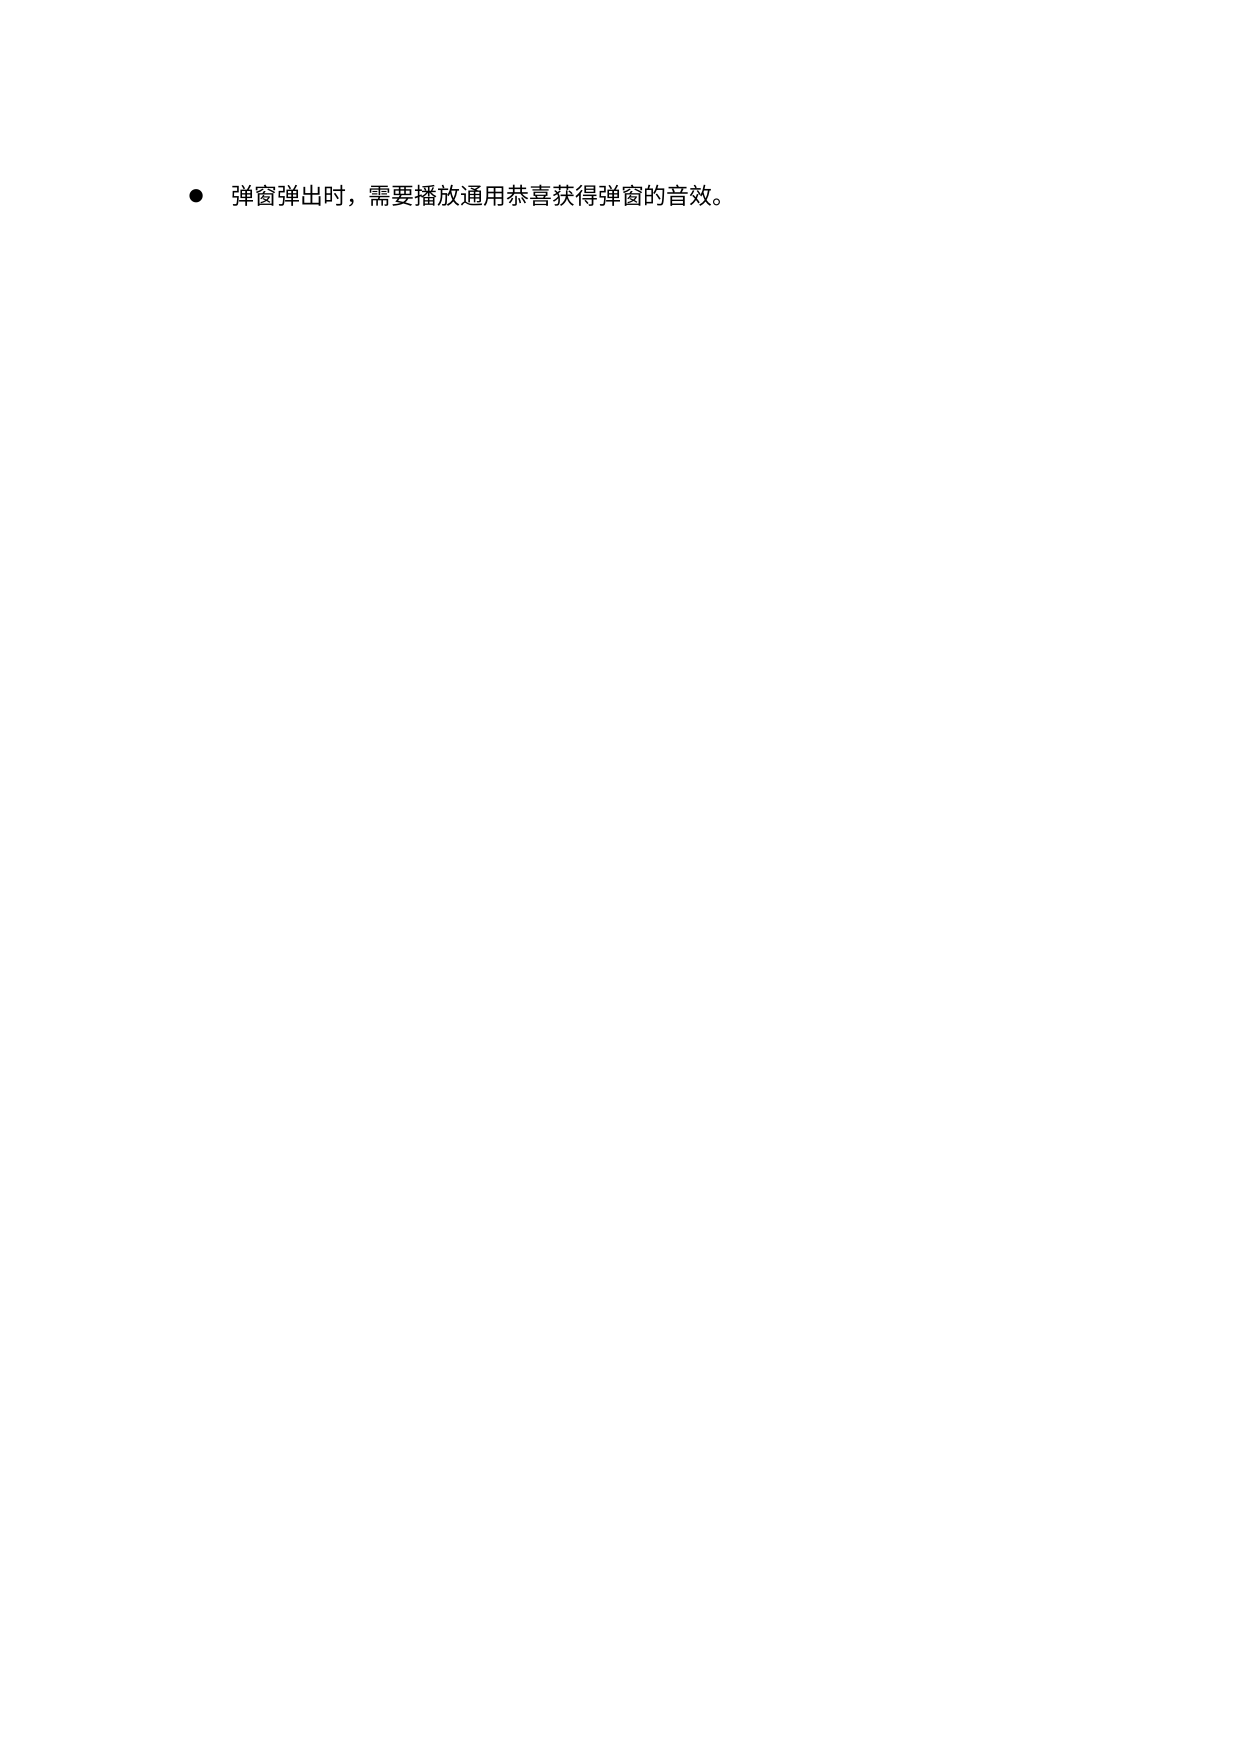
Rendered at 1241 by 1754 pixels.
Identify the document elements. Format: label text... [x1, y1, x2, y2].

list 弹窗弹出时，需要播放通用恭喜获得弹窗的音效。 [187, 162, 1053, 227]
